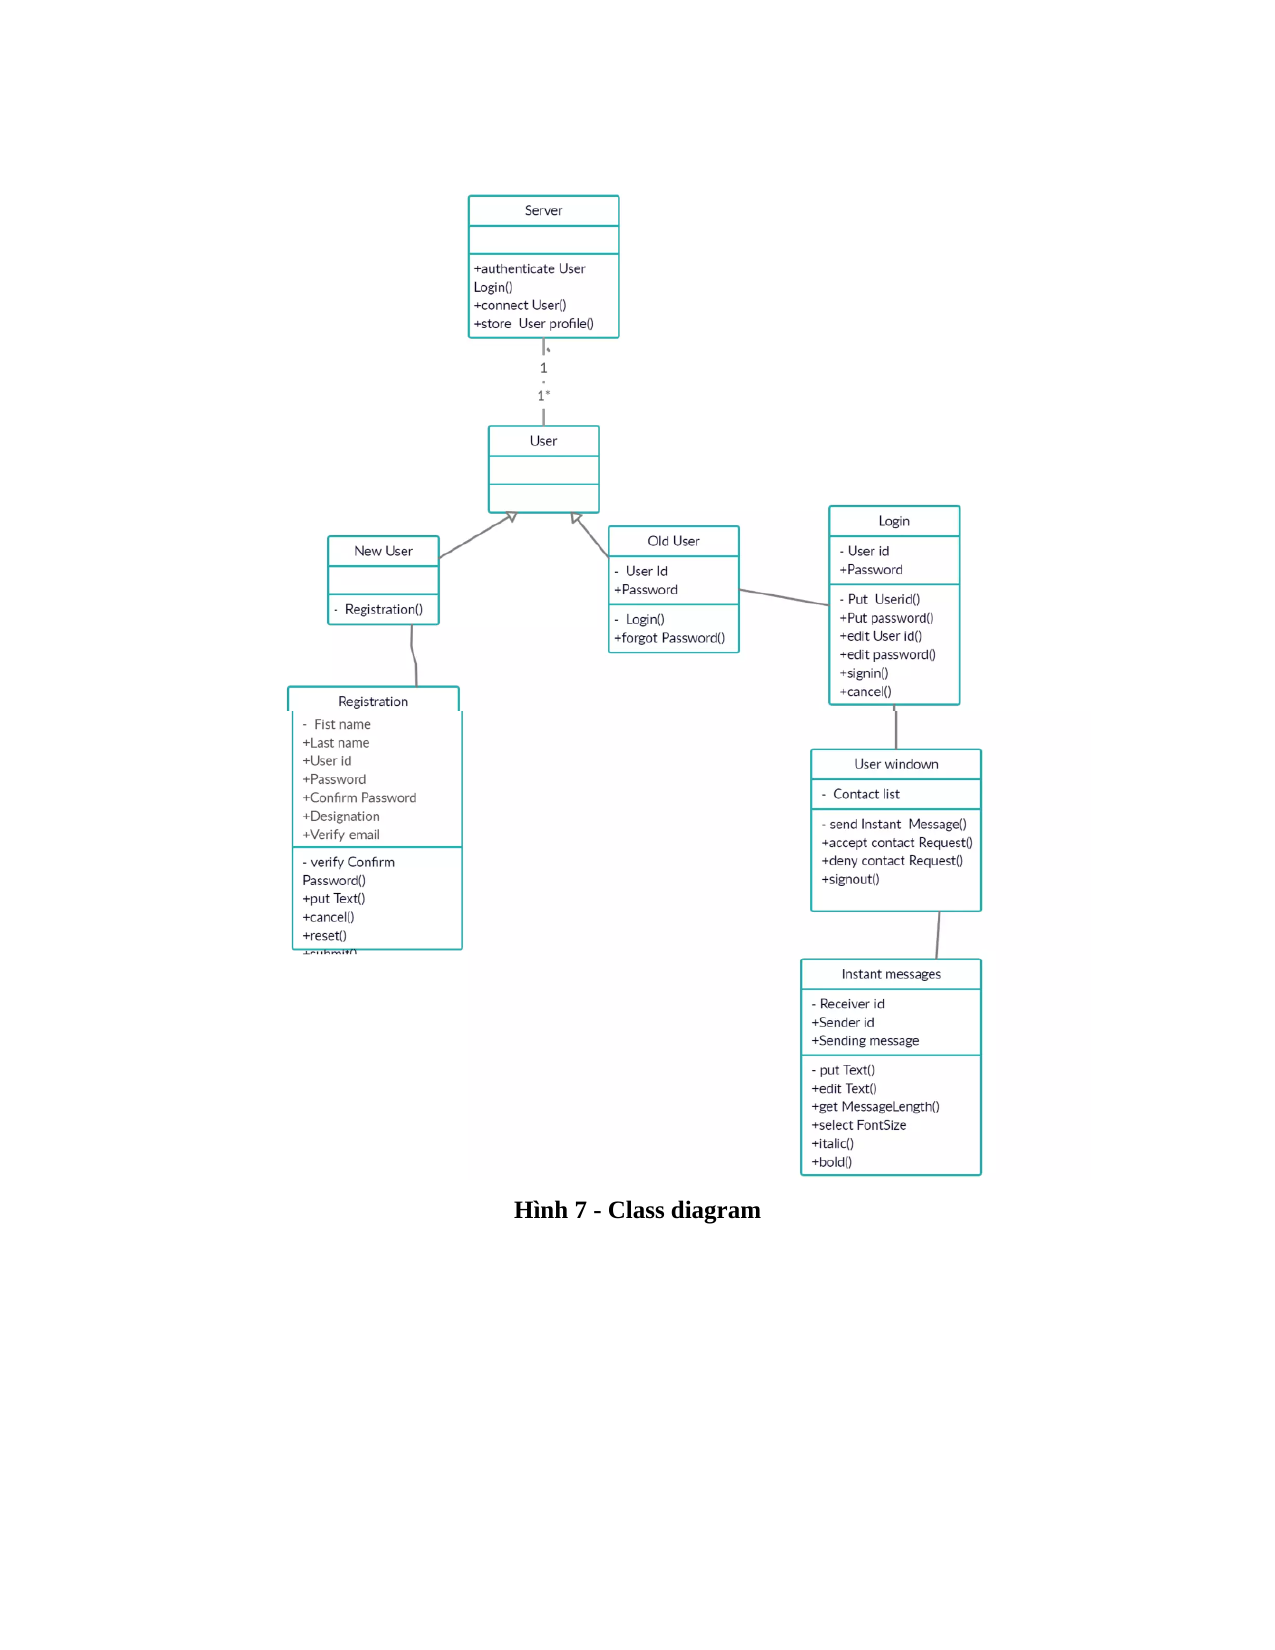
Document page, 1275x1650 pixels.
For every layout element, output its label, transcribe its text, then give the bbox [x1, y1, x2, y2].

picture [150, 149, 1091, 1180]
text Hình 7 - Class diagram [150, 1196, 1125, 1224]
